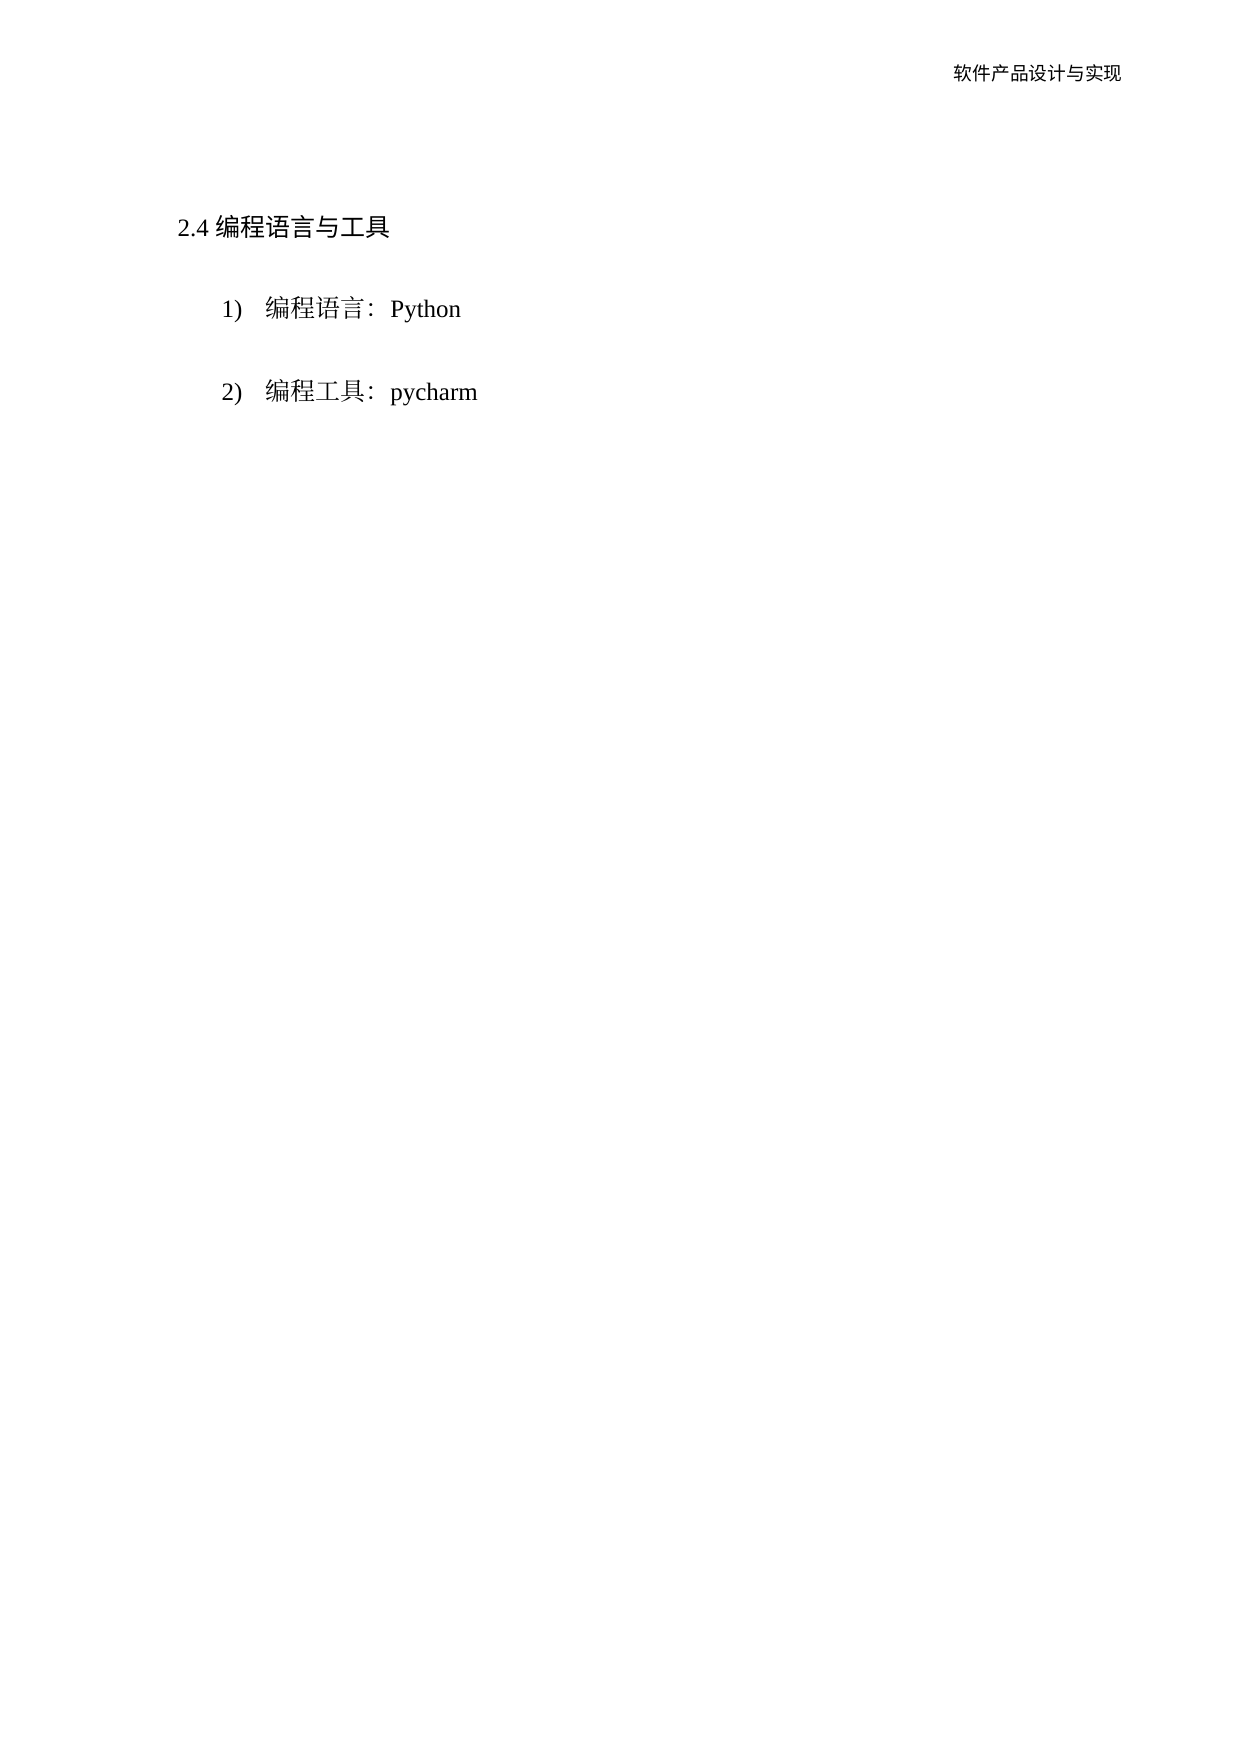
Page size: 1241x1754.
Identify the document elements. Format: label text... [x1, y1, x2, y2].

list 编程语言：Python [221, 274, 1122, 339]
subtitle 编程语言与工具 [177, 193, 1122, 258]
list 编程工具：pycharm [221, 357, 1122, 422]
